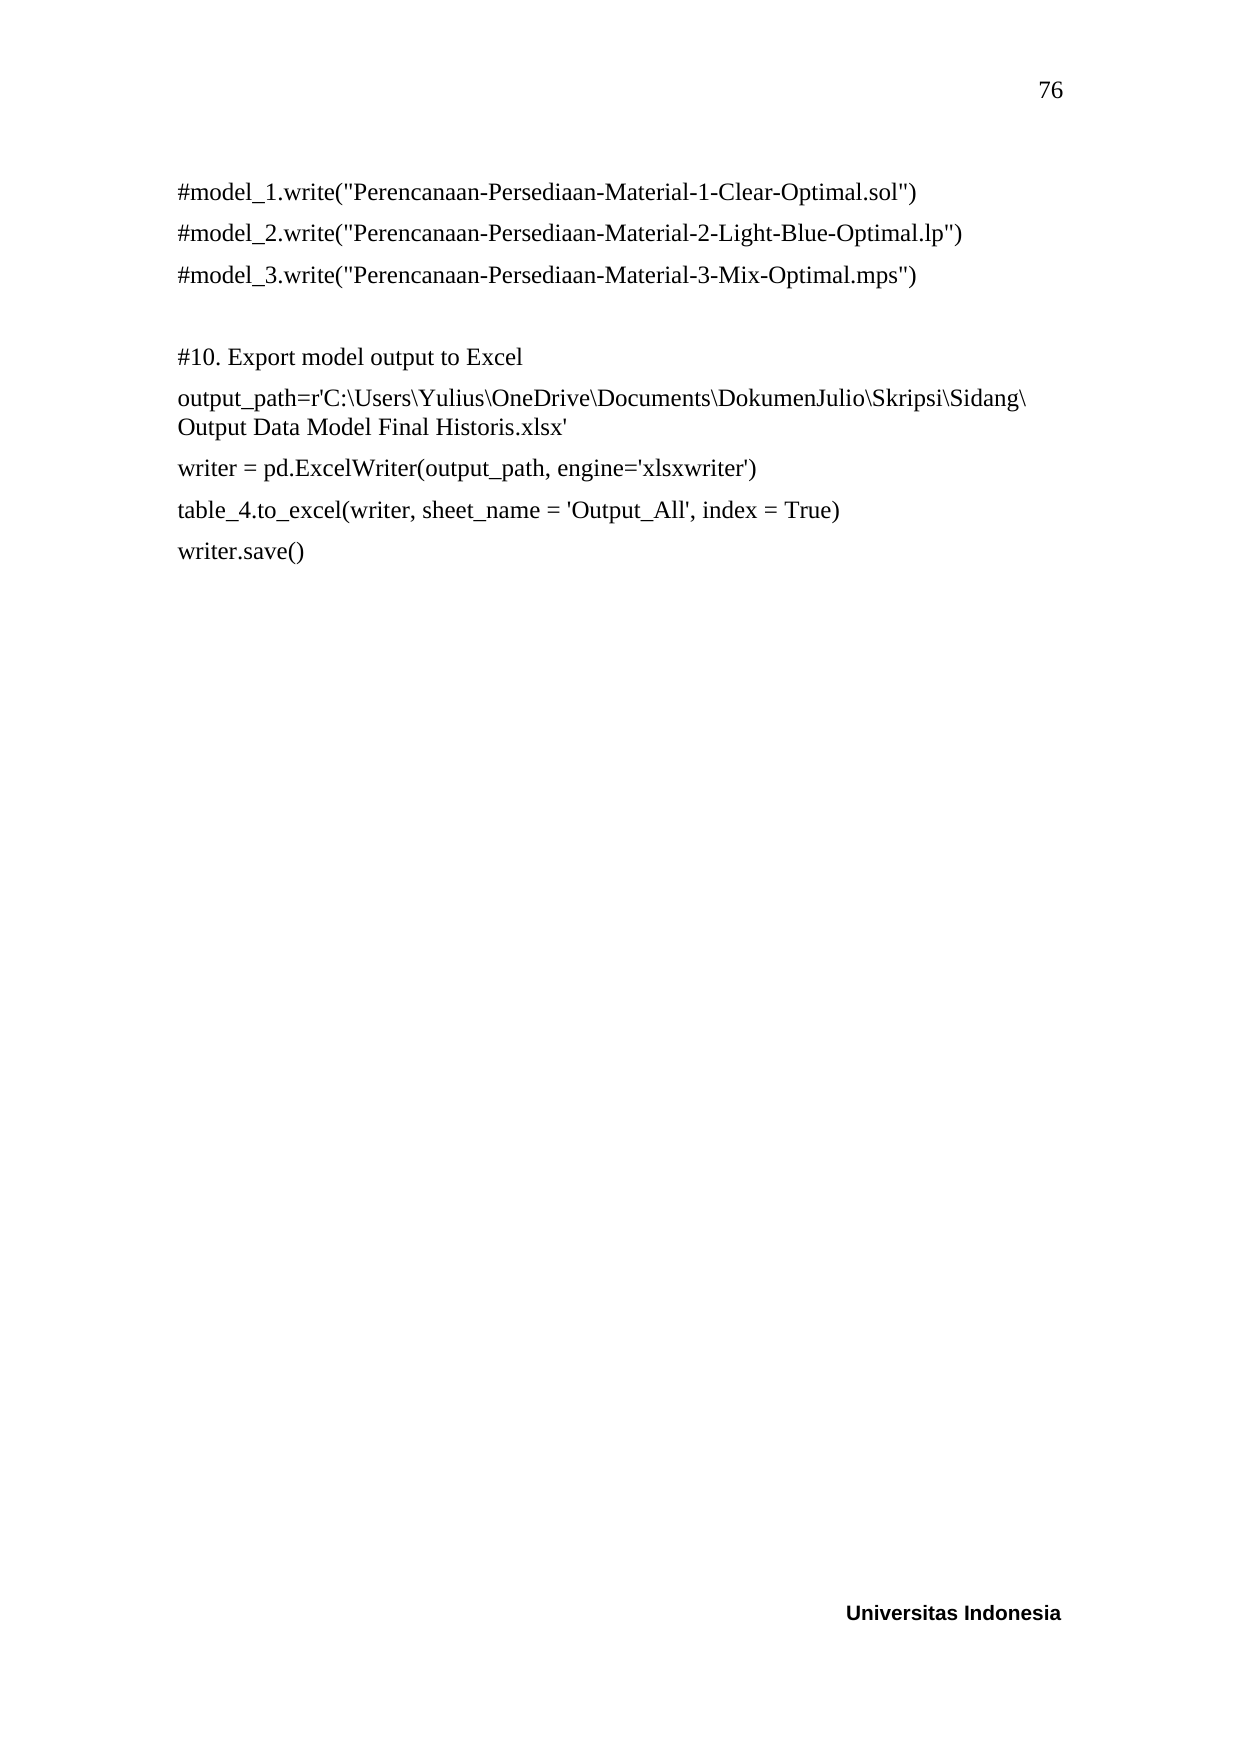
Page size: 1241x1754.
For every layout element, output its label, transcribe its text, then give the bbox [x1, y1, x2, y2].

text #model_2.write("Perencanaan-Persediaan-Material-2-Light-Blue-Optimal.lp") [177, 218, 1063, 247]
text writer.save() [177, 536, 1063, 565]
text #model_1.write("Perencanaan-Persediaan-Material-1-Clear-Optimal.sol") [177, 177, 1063, 206]
text output_path=r'C:\Users\Yulius\OneDrive\Documents\DokumenJulio\Skripsi\Sidang\Output Data Model Final Historis.xlsx' [177, 383, 1063, 441]
text writer = pd.ExcelWriter(output_path, engine='xlsxwriter') [177, 453, 1063, 482]
text #model_3.write("Perencanaan-Persediaan-Material-3-Mix-Optimal.mps") [177, 260, 1063, 288]
text table_4.to_excel(writer, sheet_name = 'Output_All', index = True) [177, 495, 1063, 523]
text #10. Export model output to Excel [177, 342, 1063, 371]
